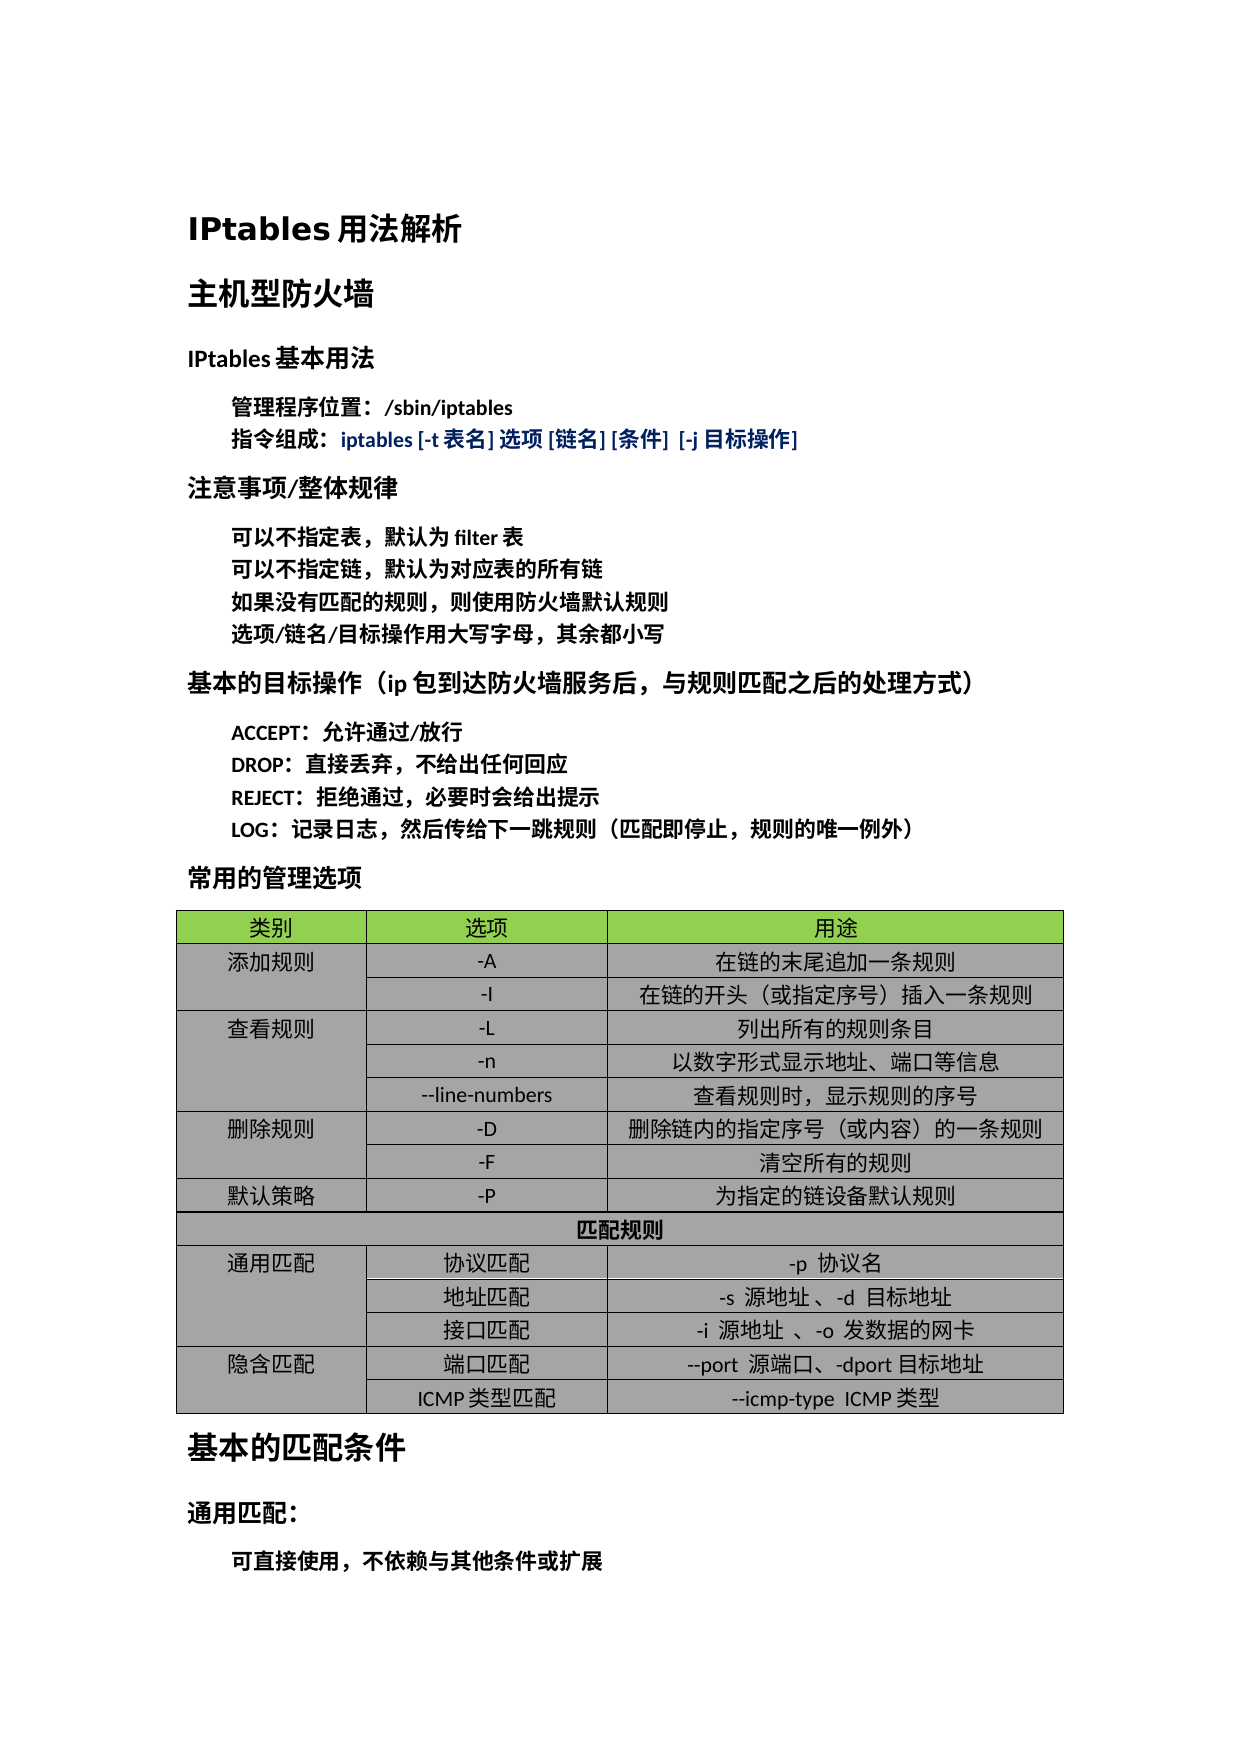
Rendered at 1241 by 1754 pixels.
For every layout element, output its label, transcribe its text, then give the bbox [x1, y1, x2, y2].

text REJECT：拒绝通过，必要时会给出提示 [187, 779, 1042, 812]
table_cell --line-numbers [367, 1078, 607, 1111]
subtitle IPtables基本用法 [187, 324, 1042, 389]
subtitle IPtables用法解析 [187, 194, 1042, 259]
table_cell 隐含匹配 [177, 1347, 366, 1413]
table_cell 通用匹配 [177, 1246, 366, 1346]
subtitle 注意事项/整体规律 [187, 454, 1042, 519]
table_cell 在链的末尾追加一条规则 [608, 944, 1063, 977]
table_cell 为指定的链设备默认规则 [608, 1179, 1063, 1211]
text 可直接使用，不依赖与其他条件或扩展 [187, 1544, 1042, 1576]
table_cell -P [367, 1179, 607, 1211]
table_cell 匹配规则 [177, 1213, 1063, 1245]
table_cell 接口匹配 [367, 1313, 607, 1346]
table_cell 列出所有的规则条目 [608, 1011, 1063, 1044]
text 指令组成：iptables [-t表名] 选项 [链名] [条件] [-j 目标操作] [187, 422, 1042, 454]
table_cell 删除规则 [177, 1112, 366, 1178]
table_cell 在链的开头（或指定序号）插入一条规则 [608, 978, 1063, 1010]
table_cell 端口匹配 [367, 1347, 607, 1379]
table_cell -i 源地址 、-o 发数据的网卡 [608, 1313, 1063, 1346]
text 选项/链名/目标操作用大写字母，其余都小写 [187, 617, 1042, 649]
table_cell -p 协议名 [608, 1246, 1063, 1278]
subtitle 通用匹配： [187, 1479, 1042, 1544]
table_cell 查看规则 [177, 1011, 366, 1111]
table_header 选项 [367, 911, 607, 943]
table_cell -D [367, 1112, 607, 1144]
text 如果没有匹配的规则，则使用防火墙默认规则 [187, 584, 1042, 617]
table_cell -n [367, 1045, 607, 1077]
table_cell --port 源端口、-dport 目标地址 [608, 1347, 1063, 1379]
subtitle 基本的目标操作（ip包到达防火墙服务后，与规则匹配之后的处理方式） [187, 649, 1042, 714]
text 管理程序位置：/sbin/iptables [187, 389, 1042, 422]
text 可以不指定链，默认为对应表的所有链 [187, 552, 1042, 584]
table_cell 查看规则时，显示规则的序号 [608, 1078, 1063, 1111]
text DROP：直接丢弃，不给出任何回应 [187, 747, 1042, 779]
table_cell ICMP类型匹配 [367, 1380, 607, 1413]
table_cell -s 源地址 、-d 目标地址 [608, 1280, 1063, 1312]
table_cell --icmp-type ICMP类型 [608, 1380, 1063, 1413]
table_cell 地址匹配 [367, 1280, 607, 1312]
subtitle 常用的管理选项 [187, 844, 1042, 909]
table_cell -I [367, 978, 607, 1010]
table_cell 删除链内的指定序号（或内容）的一条规则 [608, 1112, 1063, 1144]
table_cell 清空所有的规则 [608, 1145, 1063, 1178]
text LOG：记录日志，然后传给下一跳规则（匹配即停止，规则的唯一例外） [187, 812, 1042, 844]
table_cell -F [367, 1145, 607, 1178]
table_cell 默认策略 [177, 1179, 366, 1211]
table_cell -A [367, 944, 607, 977]
subtitle 基本的匹配条件 [187, 1414, 1042, 1479]
text 可以不指定表，默认为filter表 [187, 519, 1042, 552]
table_cell 协议匹配 [367, 1246, 607, 1278]
table_cell 以数字形式显示地址、端口等信息 [608, 1045, 1063, 1077]
text ACCEPT：允许通过/放行 [187, 714, 1042, 747]
table_header 类别 [177, 911, 366, 943]
subtitle 主机型防火墙 [187, 259, 1042, 324]
table_cell 添加规则 [177, 944, 366, 1010]
table_cell -L [367, 1011, 607, 1044]
table_header 用途 [608, 911, 1063, 943]
